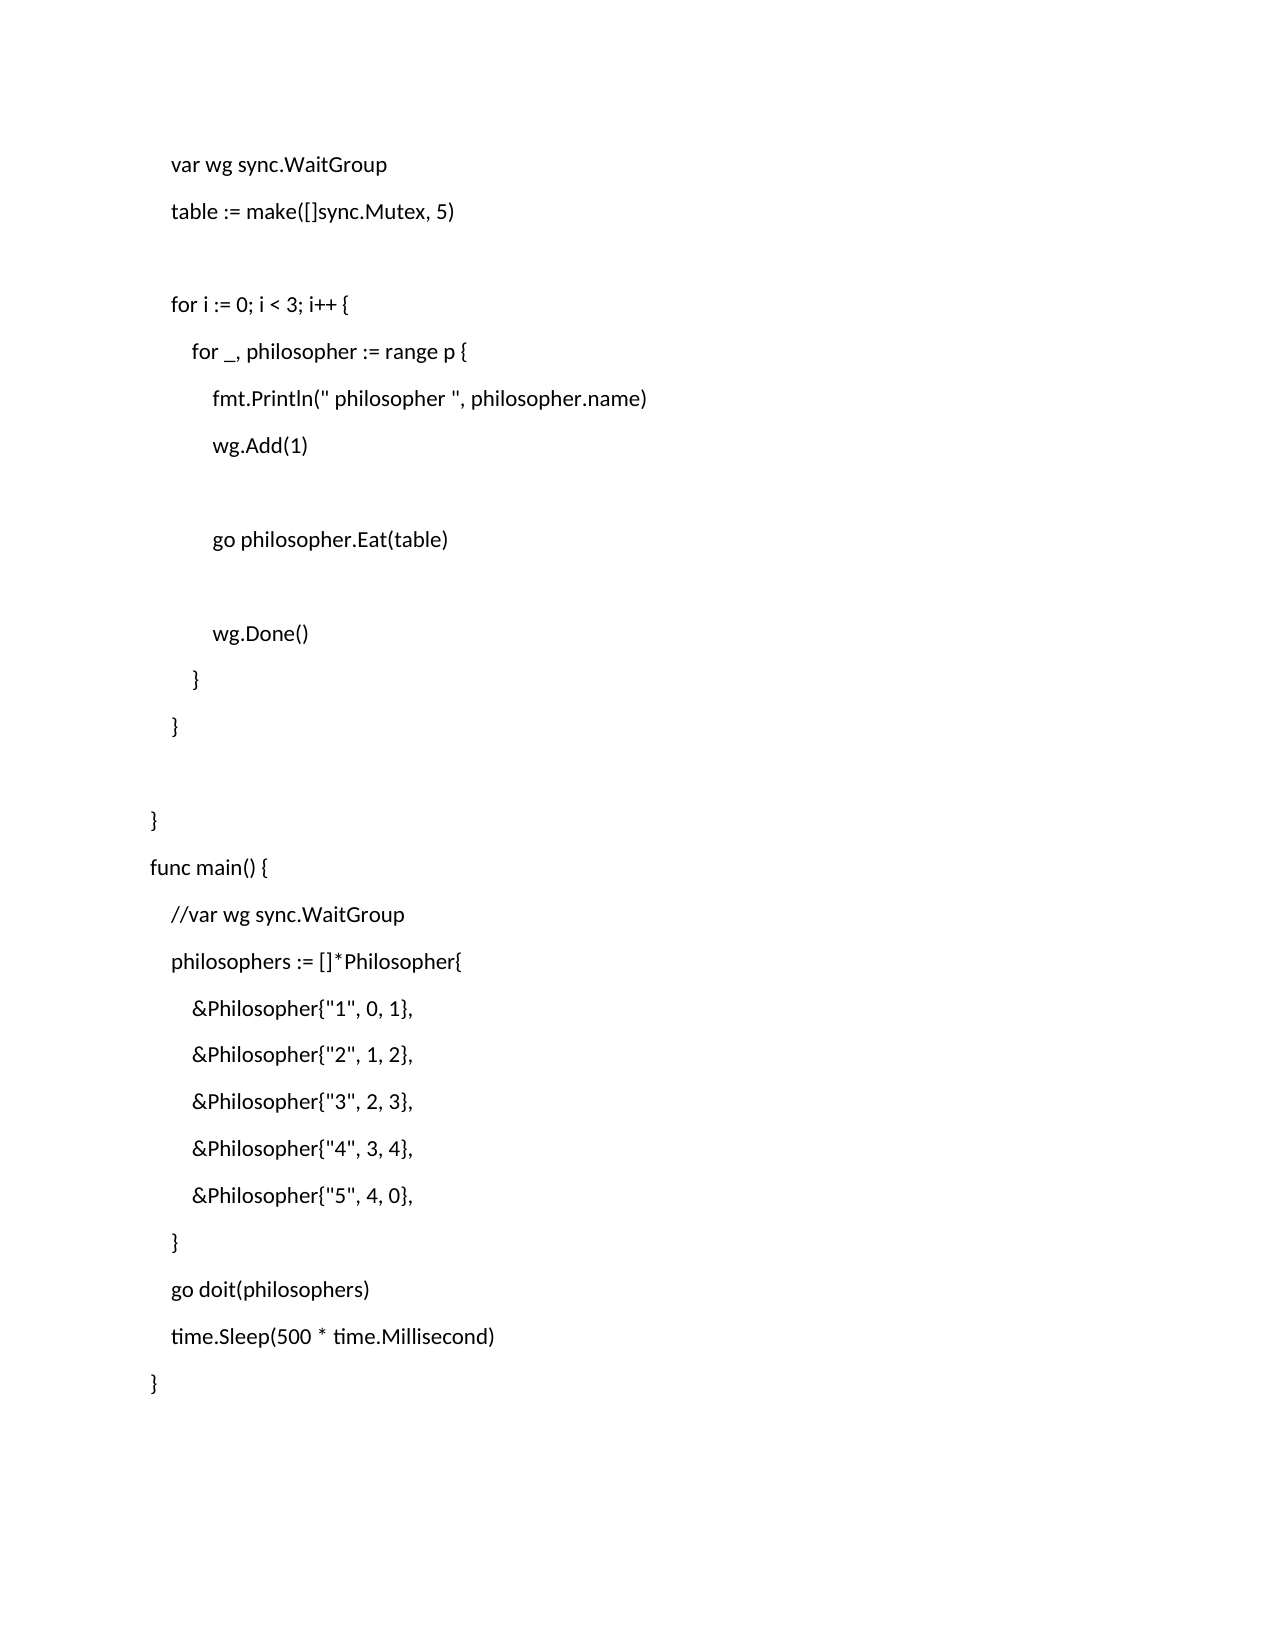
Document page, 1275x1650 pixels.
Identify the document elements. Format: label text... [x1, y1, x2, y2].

text for i := 0; i < 3; i++ { [150, 291, 1125, 319]
text wg.Done() [150, 619, 1125, 647]
text var wg sync.WaitGroup [150, 150, 1125, 178]
text fmt.Println(" philosopher ", philosopher.name) [150, 384, 1125, 412]
text } [150, 666, 1125, 694]
text //var wg sync.WaitGroup [150, 900, 1125, 928]
text go doit(philosophers) [150, 1275, 1125, 1303]
text go philosopher.Eat(table) [150, 525, 1125, 553]
text &Philosopher{"2", 1, 2}, [150, 1041, 1125, 1069]
text for _, philosopher := range p { [150, 337, 1125, 366]
text table := make([]sync.Mutex, 5) [150, 197, 1125, 225]
text wg.Add(1) [150, 431, 1125, 459]
text &Philosopher{"5", 4, 0}, [150, 1181, 1125, 1209]
text time.Sleep(500 * time.Millisecond) [150, 1322, 1125, 1350]
text } [150, 1369, 1125, 1397]
text } [150, 712, 1125, 741]
text &Philosopher{"4", 3, 4}, [150, 1134, 1125, 1162]
text &Philosopher{"3", 2, 3}, [150, 1087, 1125, 1116]
text func main() { [150, 853, 1125, 881]
text } [150, 1228, 1125, 1256]
text philosophers := []*Philosopher{ [150, 947, 1125, 975]
text &Philosopher{"1", 0, 1}, [150, 994, 1125, 1022]
text } [150, 806, 1125, 834]
